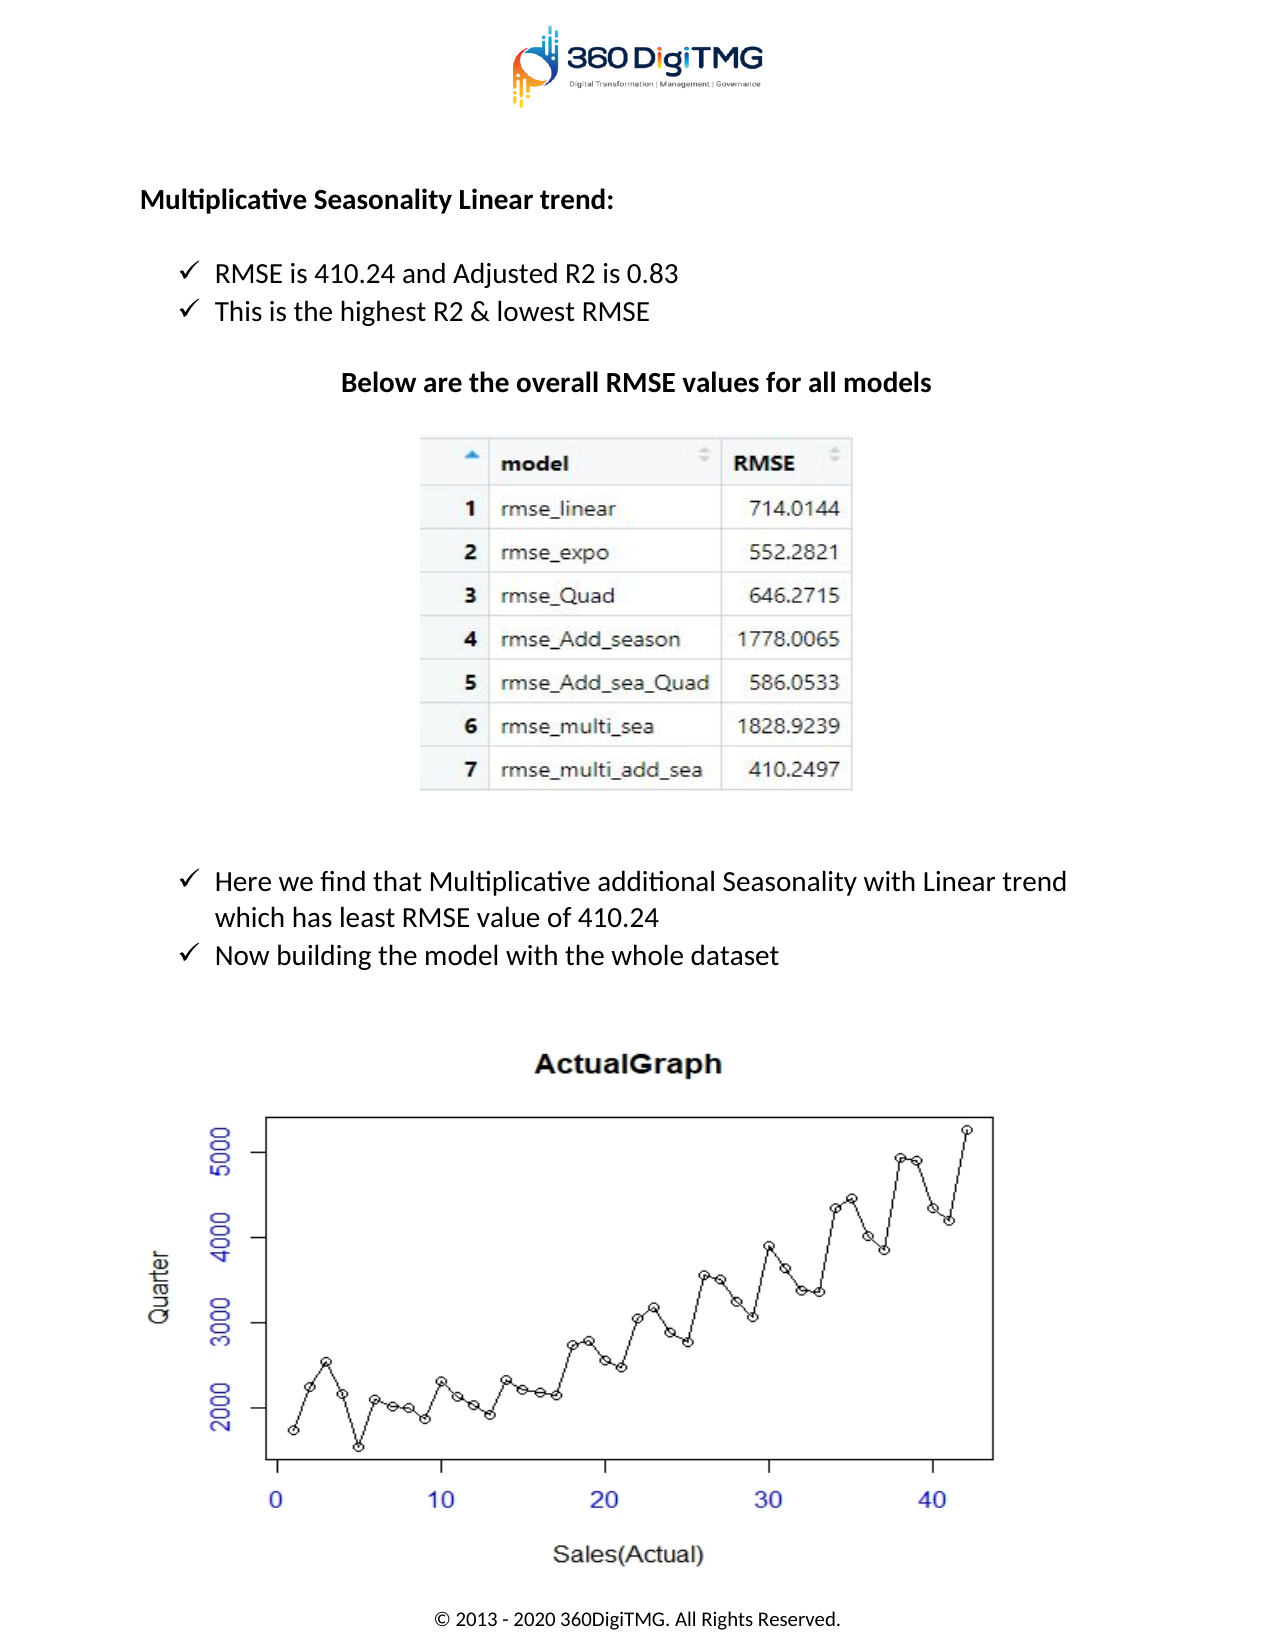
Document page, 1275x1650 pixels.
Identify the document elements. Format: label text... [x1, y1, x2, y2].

list Now building the model with the whole dataset [177, 937, 1133, 973]
picture [512, 25, 763, 108]
picture [139, 1008, 1059, 1596]
list This is the highest R2 & lowest RMSE [177, 293, 1133, 329]
picture [420, 435, 853, 792]
list Here we find that Multiplicative additional Seasonality with Linear trend which has least RMSE value of 410.24 [177, 863, 1133, 934]
text Multiplicative Seasonality Linear trend: [139, 181, 1133, 217]
list RMSE is 410.24 and Adjusted R2 is 0.83 [177, 255, 1133, 291]
text Below are the overall RMSE values for all models [139, 364, 1133, 400]
